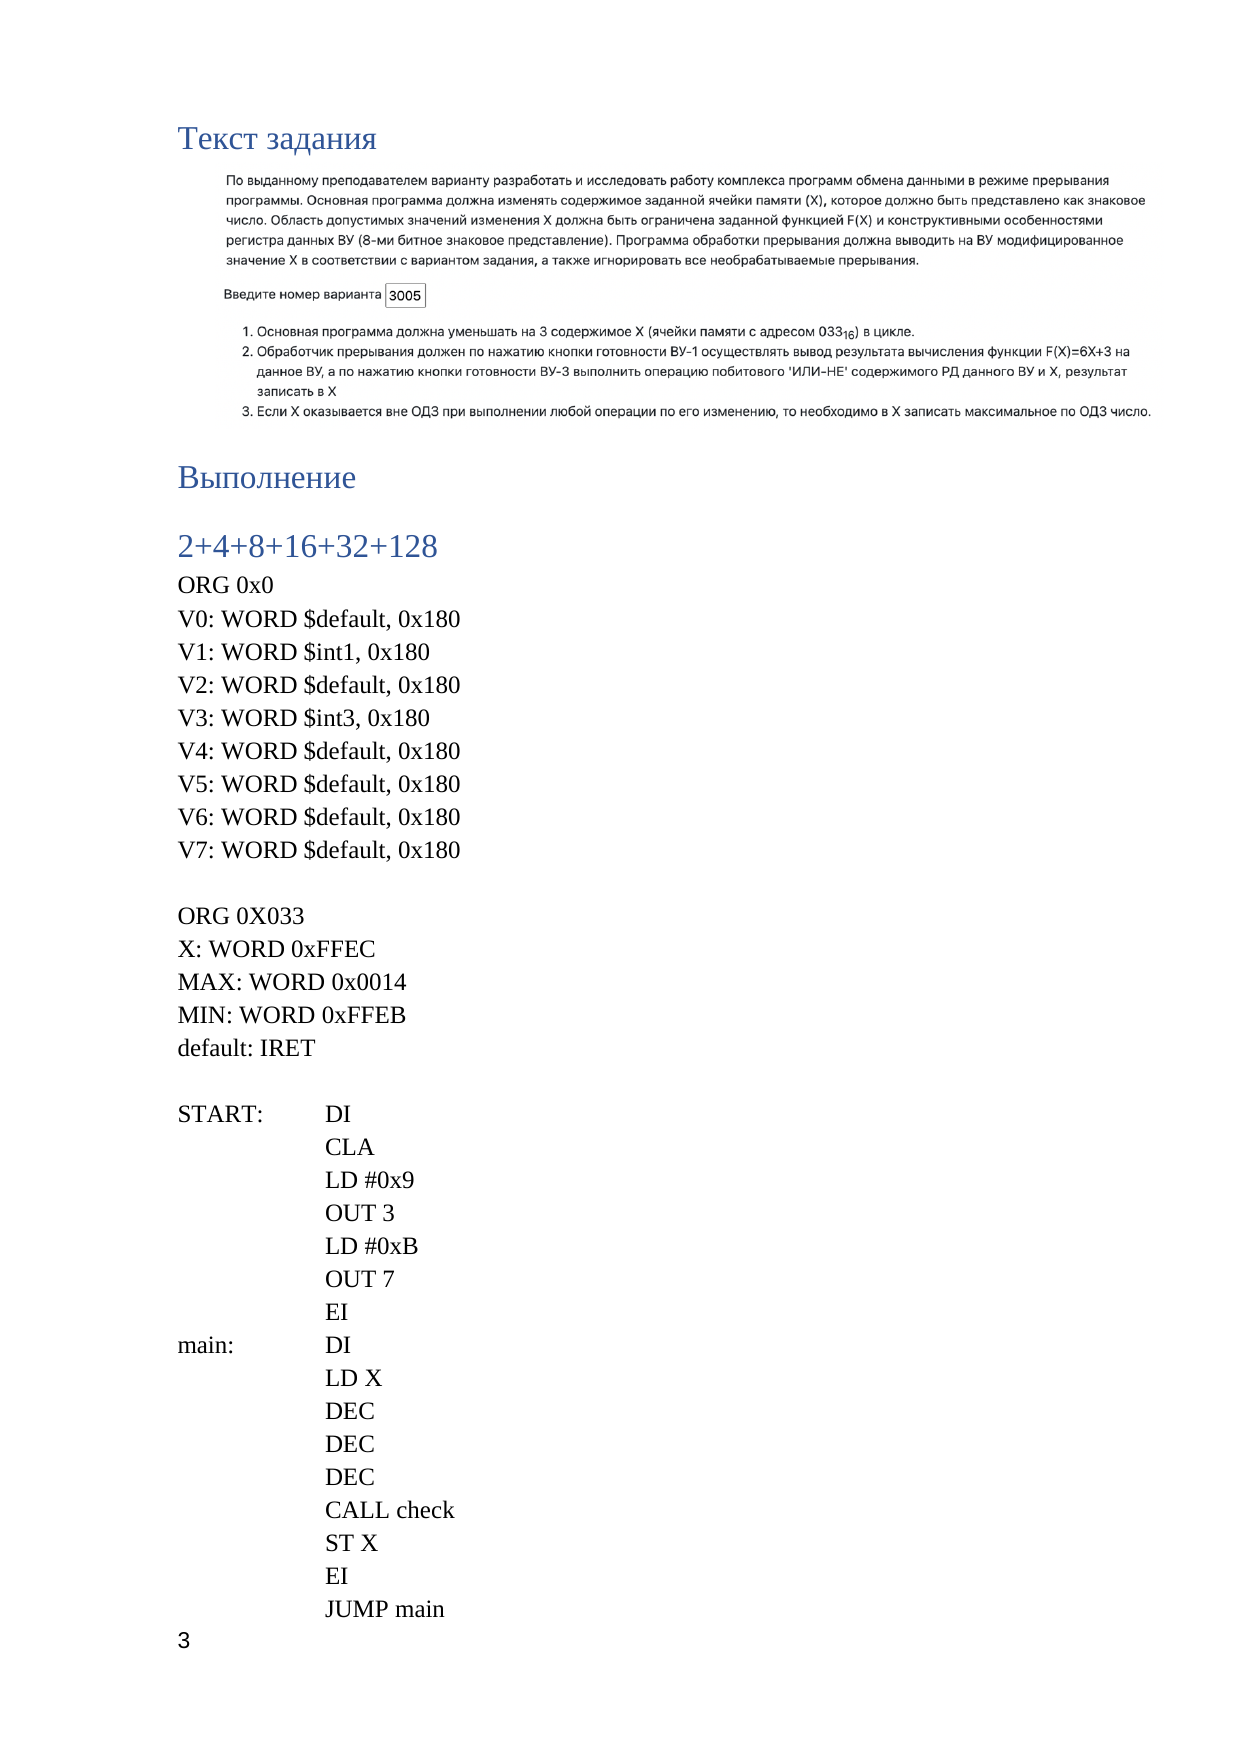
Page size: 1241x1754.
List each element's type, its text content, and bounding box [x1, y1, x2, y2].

subtitle Текст задания [177, 118, 1152, 156]
text DEC [177, 1462, 1152, 1491]
text X: WORD 0xFFEC [177, 934, 1152, 963]
text CALL check [177, 1495, 1152, 1524]
text START: DI [177, 1099, 1152, 1128]
text V5: WORD $default, 0x180 [177, 769, 1152, 797]
text JUMP main [177, 1594, 1152, 1623]
text default: IRET [177, 1033, 1152, 1062]
text V2: WORD $default, 0x180 [177, 670, 1152, 698]
text ST X [177, 1528, 1152, 1557]
text V7: WORD $default, 0x180 [177, 835, 1152, 863]
text EI [177, 1561, 1152, 1590]
text LD #0xB [251, 1231, 1152, 1260]
text V1: WORD $int1, 0x180 [177, 637, 1152, 665]
text V6: WORD $default, 0x180 [177, 802, 1152, 831]
text MAX: WORD 0x0014 [177, 967, 1152, 996]
text CLA [251, 1132, 1152, 1161]
subtitle 2+4+8+16+32+128 [177, 527, 1152, 565]
text main: DI [177, 1330, 1152, 1359]
text MIN: WORD 0xFFEB [177, 1000, 1152, 1029]
text ORG 0X033 [177, 901, 1152, 929]
text DEC [177, 1429, 1152, 1458]
text LD #0x9 [251, 1165, 1152, 1194]
text ORG 0x0 [177, 571, 1152, 599]
text V4: WORD $default, 0x180 [177, 736, 1152, 764]
text EI [251, 1297, 1152, 1326]
text DEC [177, 1396, 1152, 1425]
picture [214, 162, 1164, 429]
text OUT 7 [251, 1264, 1152, 1293]
text V0: WORD $default, 0x180 [177, 604, 1152, 632]
text OUT 3 [251, 1198, 1152, 1227]
text LD X [177, 1363, 1152, 1392]
text V3: WORD $int3, 0x180 [177, 703, 1152, 731]
subtitle Выполнение [177, 457, 1152, 496]
